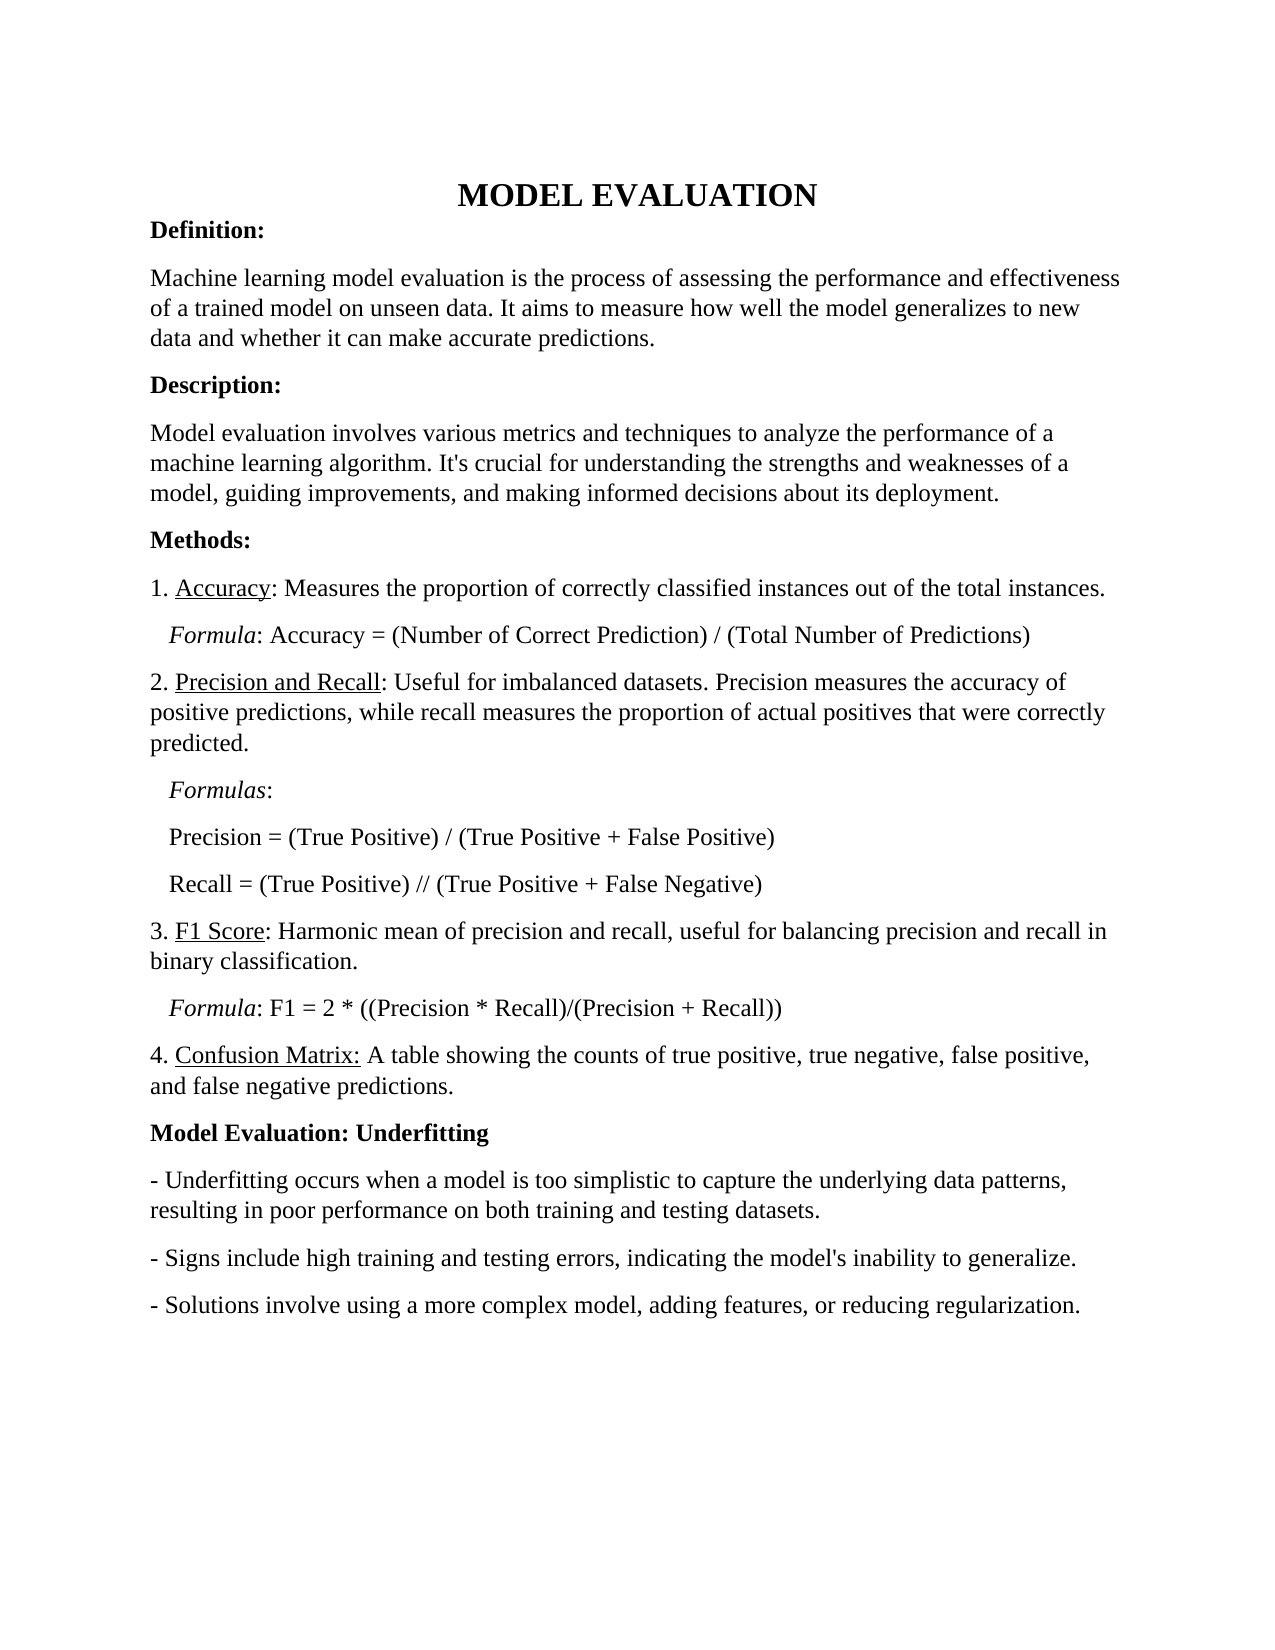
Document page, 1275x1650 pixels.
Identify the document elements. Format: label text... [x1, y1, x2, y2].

text Description: [150, 371, 1125, 399]
text Precision = (True Positive) / (True Positive + False Positive) [150, 822, 1125, 851]
text 1. Accuracy: Measures the proportion of correctly classified instances out of the total instances. [150, 573, 1125, 601]
text - Underfitting occurs when a model is too simplistic to capture the underlying data patterns, resulting in poor performance on both training and testing datasets. [150, 1165, 1125, 1224]
text Formula: Accuracy = (Number of Correct Prediction) / (Total Number of Predictions) [150, 620, 1125, 648]
text Machine learning model evaluation is the process of assessing the performance and effectiveness of a trained model on unseen data. It aims to measure how well the model generalizes to new data and whether it can make accurate predictions. [150, 263, 1125, 352]
text 3. F1 Score: Harmonic mean of precision and recall, useful for balancing precision and recall in binary classification. [150, 916, 1125, 975]
text Model evaluation involves various metrics and techniques to analyze the performance of a machine learning algorithm. It's crucial for understanding the strengths and weaknesses of a model, guiding improvements, and making informed decisions about its deployment. [150, 418, 1125, 507]
text Model Evaluation: Underfitting [150, 1118, 1125, 1147]
text - Solutions involve using a more complex model, adding features, or reducing regularization. [150, 1290, 1125, 1318]
text Methods: [150, 526, 1125, 554]
text 2. Precision and Recall: Useful for imbalanced datasets. Precision measures the accuracy of positive predictions, while recall measures the proportion of actual positives that were correctly predicted. [150, 667, 1125, 756]
text - Signs include high training and testing errors, indicating the model's inability to generalize. [150, 1243, 1125, 1271]
subtitle MODEL EVALUATION [150, 175, 1125, 213]
text 4. Confusion Matrix: A table showing the counts of true positive, true negative, false positive, and false negative predictions. [150, 1041, 1125, 1100]
text Formula: F1 = 2 * ((Precision * Recall)/(Precision + Recall)) [150, 993, 1125, 1022]
text Formulas: [150, 775, 1125, 803]
text Definition: [150, 216, 1125, 244]
text Recall = (True Positive) // (True Positive + False Negative) [150, 869, 1125, 898]
